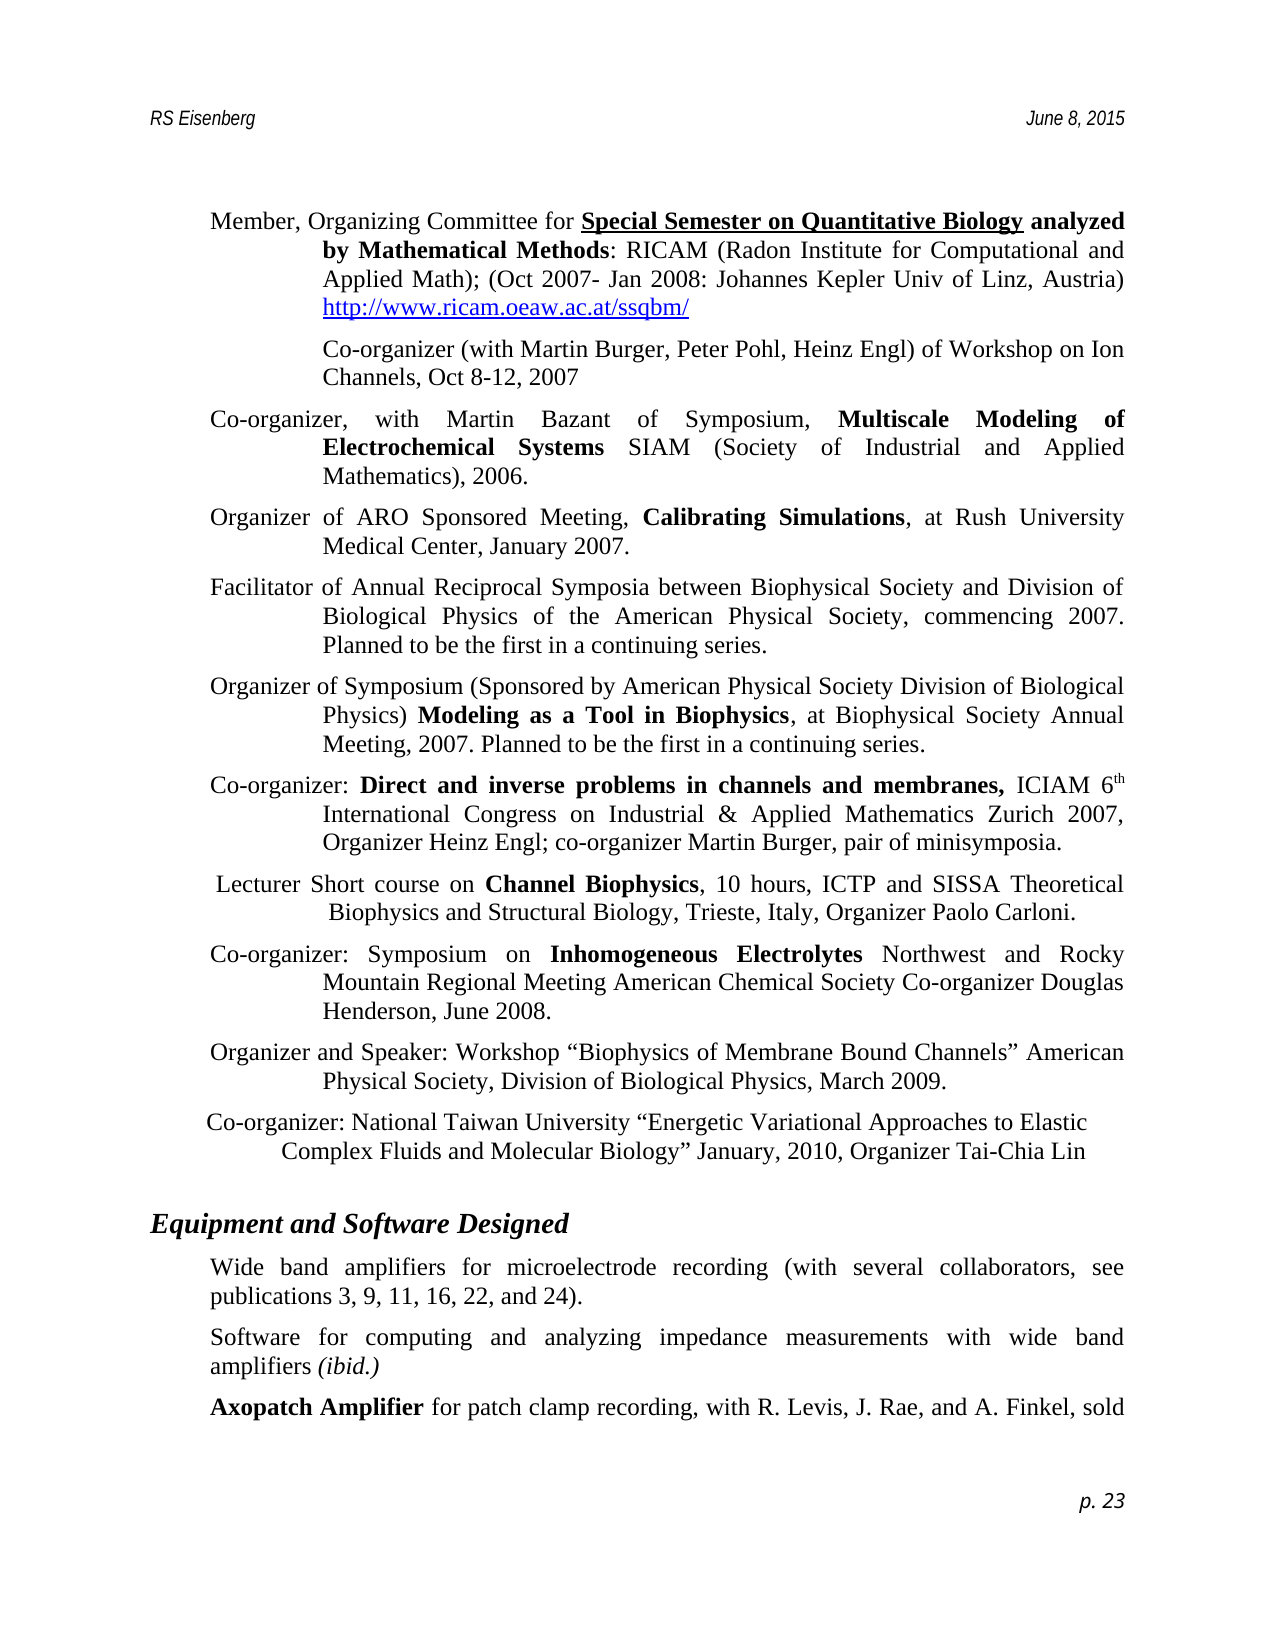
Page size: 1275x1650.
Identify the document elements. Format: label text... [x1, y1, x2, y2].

text Organizer of Symposium (Sponsored by American Physical Society Division of Biological Physics) Modeling as a Tool in Biophysics, at Biophysical Society Annual Meeting, 2007. Planned to be the first in a continuing series. [210, 671, 1125, 757]
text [210, 1392, 1125, 1421]
text Facilitator of Annual Reciprocal Symposia between Biophysical Society and Division of Biological Physics of the American Physical Society, commencing 2007. Planned to be the first in a continuing series. [210, 572, 1125, 659]
text Co-organizer: National Taiwan University “Energetic Variational Approaches to Elastic Complex Fluids and Molecular Biology” January, 2010, Organizer Tai-Chia Lin [206, 1107, 1125, 1165]
text Wide band amplifiers for microelectrode recording (with several collaborators, see publications 3, 9, 11, 16, 22, and 24). [210, 1252, 1125, 1310]
text Co-organizer: Direct and inverse problems in channels and membranes, ICIAM 6th International Congress on Industrial & Applied Mathematics Zurich 2007, Organizer Heinz Engl; co-organizer Martin Burger, pair of minisymposia. [210, 770, 1125, 856]
text Lecturer Short course on Channel Biophysics, 10 hours, ICTP and SISSA Theoretical Biophysics and Structural Biology, Trieste, Italy, Organizer Paolo Carloni. [216, 869, 1125, 926]
text Organizer and Speaker: Workshop “Biophysics of Membrane Bound Channels” American Physical Society, Division of Biological Physics, March 2009. [210, 1037, 1125, 1095]
text Member, Organizing Committee for Special Semester on Quantitative Biology analyzed by Mathematical Methods: RICAM (Radon Institute for Computational and Applied Math); (Oct 2007- Jan 2008: Johannes Kepler Univ of Linz, Austria) http://www.ricam.oeaw.ac.at/ssqbm/ [210, 206, 1125, 321]
text Co-organizer: Symposium on Inhomogeneous Electrolytes Northwest and Rocky Mountain Regional Meeting American Chemical Society Co-organizer Douglas Henderson, June 2008. [210, 939, 1125, 1025]
text Organizer of ARO Sponsored Meeting, Calibrating Simulations, at Rush University Medical Center, January 2007. [210, 502, 1125, 560]
text Equipment and Software Designed [150, 1206, 1125, 1240]
text Co-organizer (with Martin Burger, Peter Pohl, Heinz Engl) of Workshop on Ion Channels, Oct 8-12, 2007 [210, 334, 1125, 391]
text Co-organizer, with Martin Bazant of Symposium, Multiscale Modeling of Electrochemical Systems SIAM (Society of Industrial and Applied Mathematics), 2006. [210, 404, 1125, 490]
text Software for computing and analyzing impedance measurements with wide band amplifiers (ibid.) [210, 1322, 1125, 1380]
